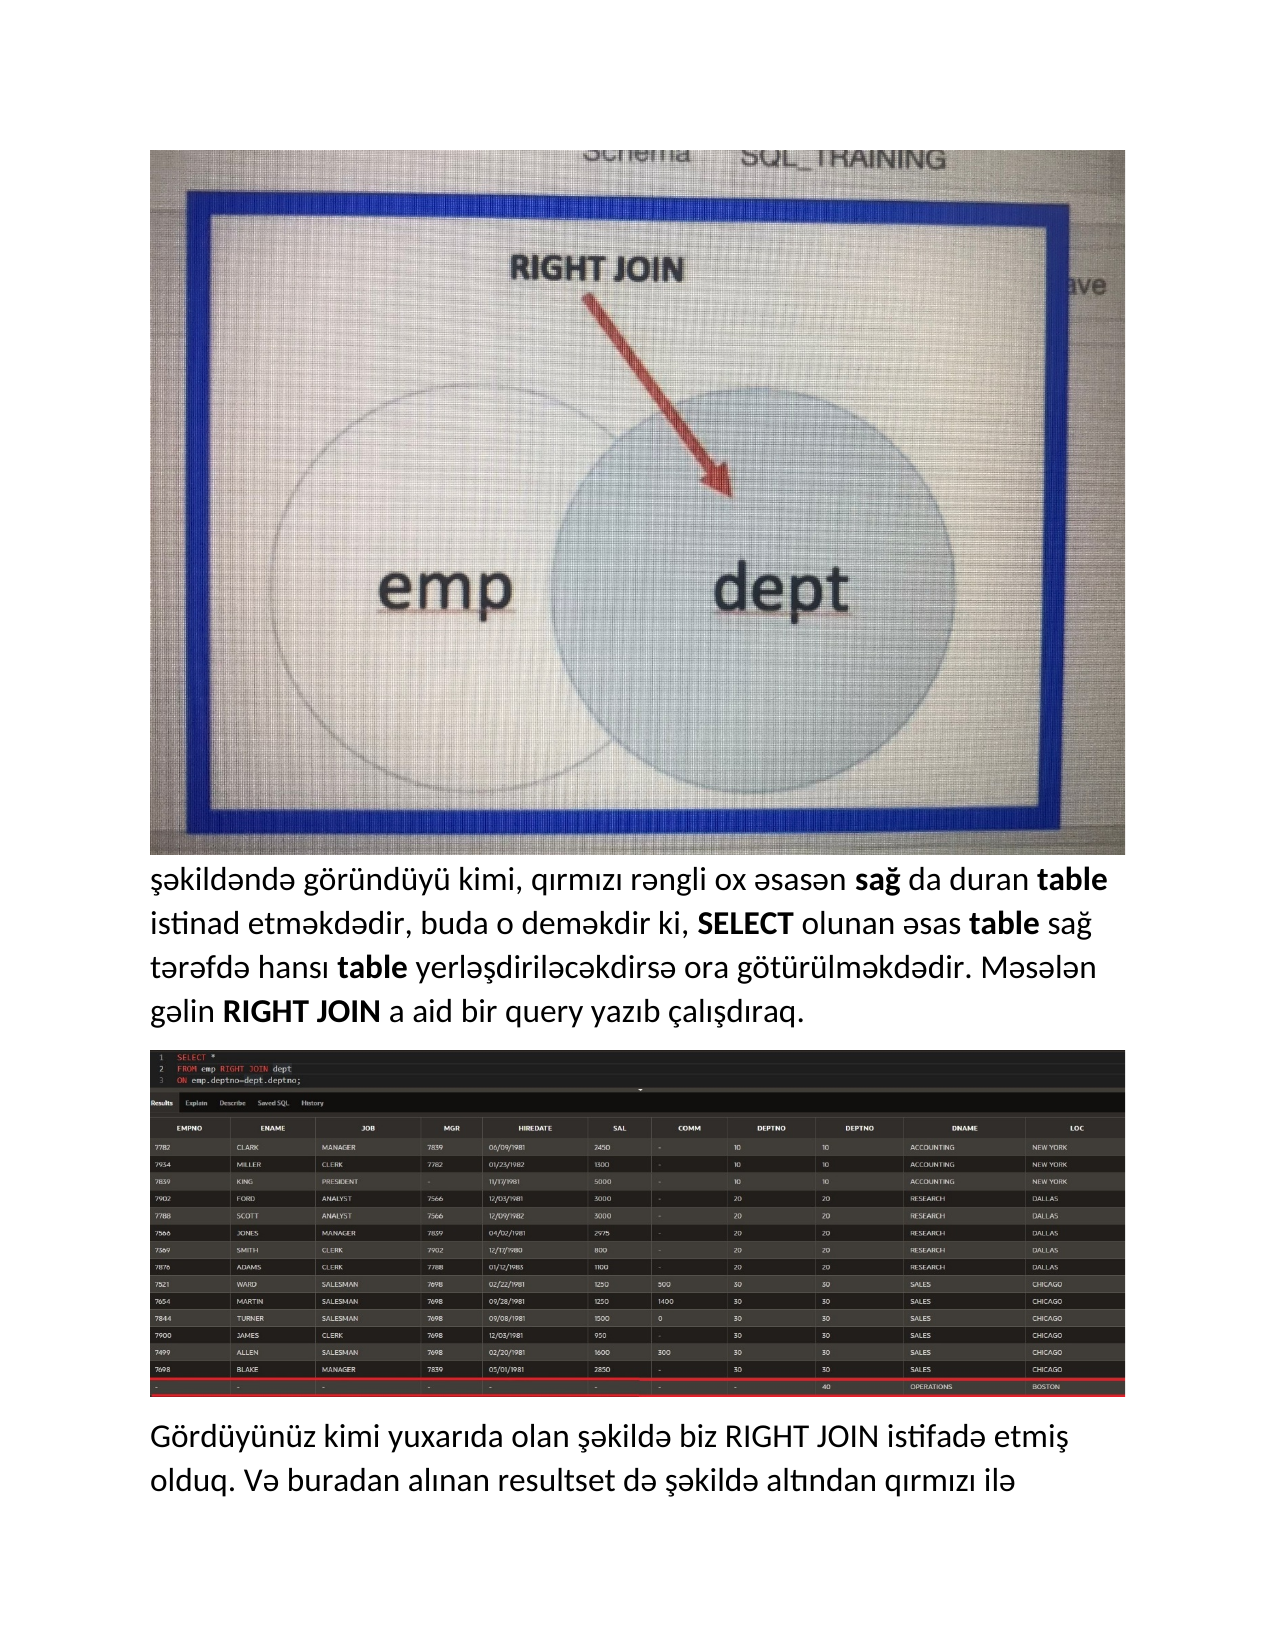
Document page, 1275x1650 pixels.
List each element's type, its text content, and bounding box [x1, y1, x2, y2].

picture [150, 1050, 1125, 1397]
picture [150, 150, 1125, 855]
text şəkildəndə göründüyü kimi, qırmızı rəngli ox əsasən sağ da duran table istinad etməkdədir, buda o deməkdir ki, SELECT olunan əsas table sağ tərəfdə hansı table yerləşdiriləcəkdirsə ora götürülməkdədir. Məsələn gəlin RIGHT JOIN a aid bir query yazıb çalışdıraq. [150, 855, 1125, 1030]
